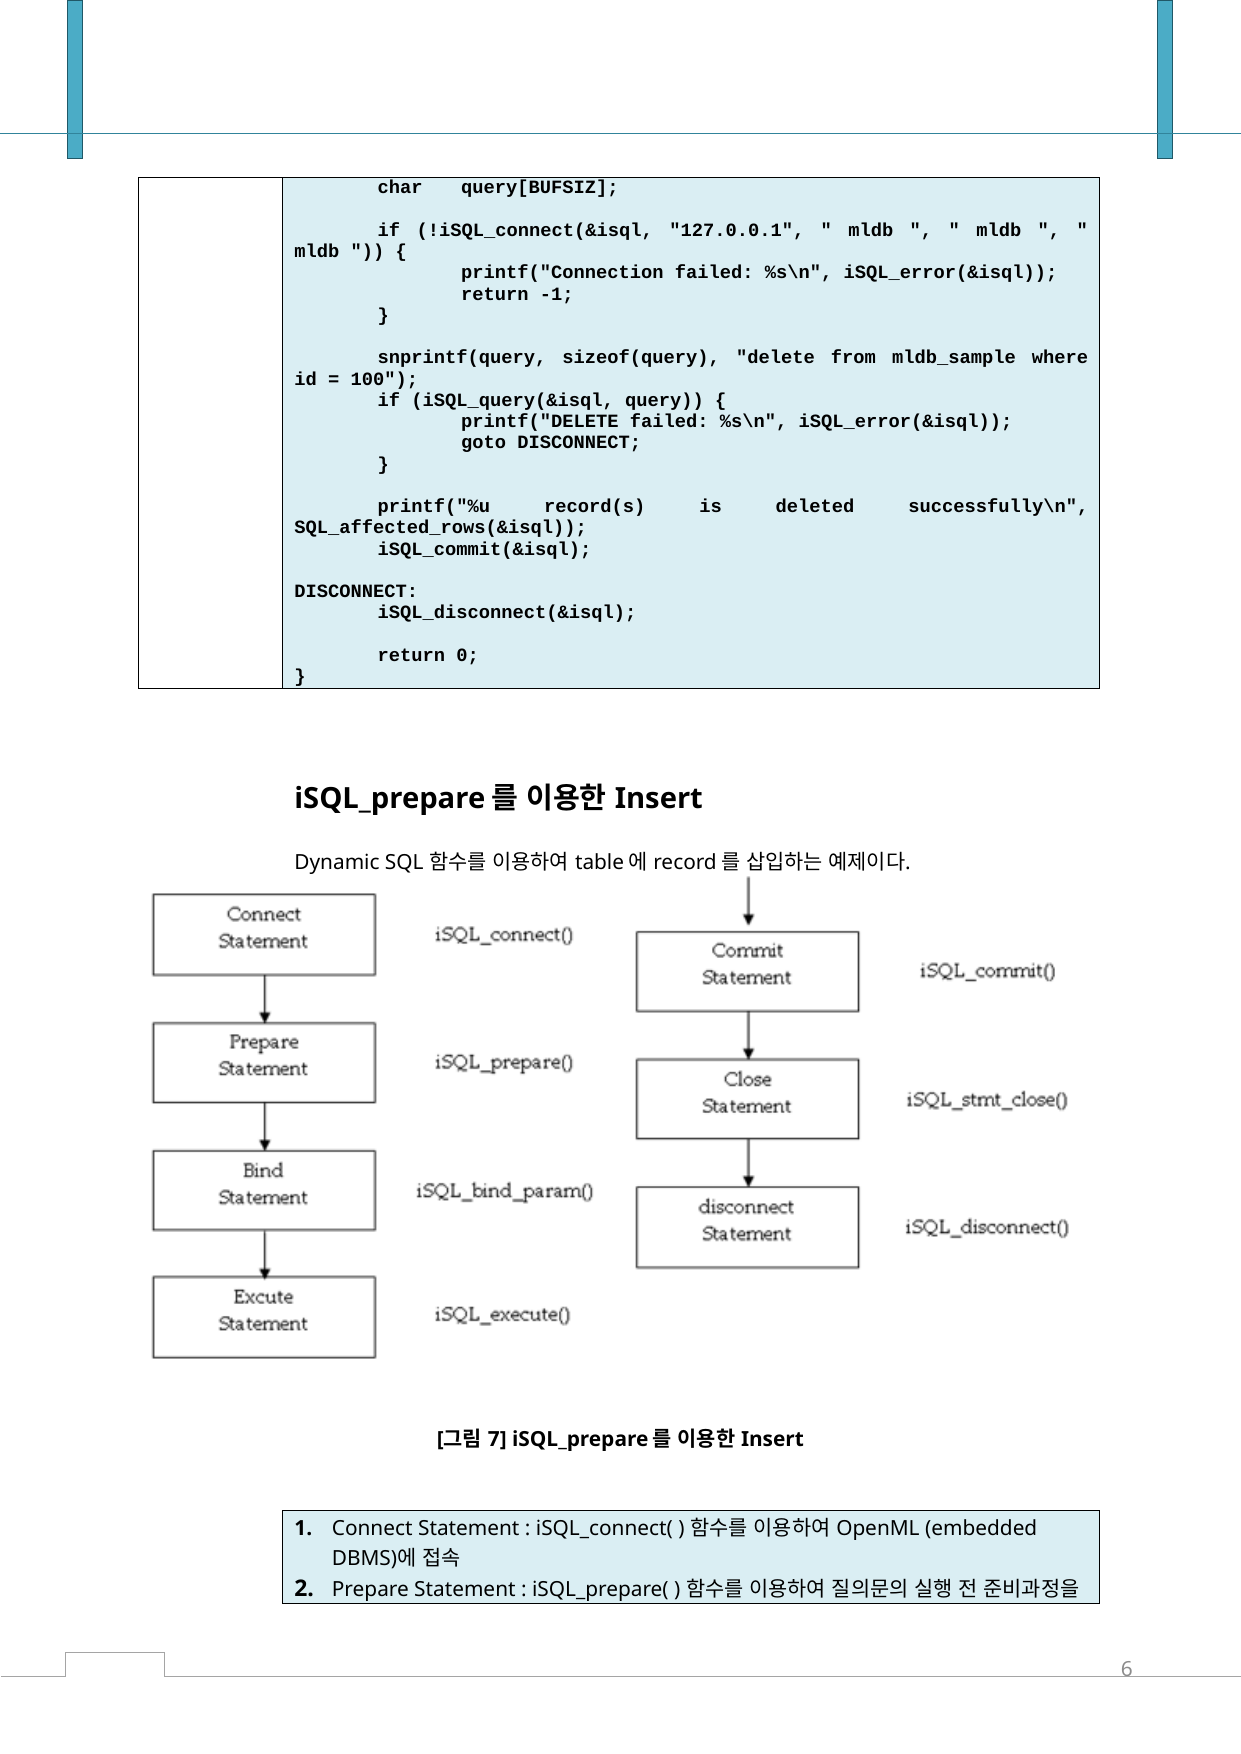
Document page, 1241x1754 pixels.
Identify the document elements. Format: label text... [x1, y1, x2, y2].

picture [150, 875, 1094, 1423]
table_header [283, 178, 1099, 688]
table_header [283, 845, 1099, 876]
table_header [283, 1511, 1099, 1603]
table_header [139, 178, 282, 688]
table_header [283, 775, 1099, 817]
